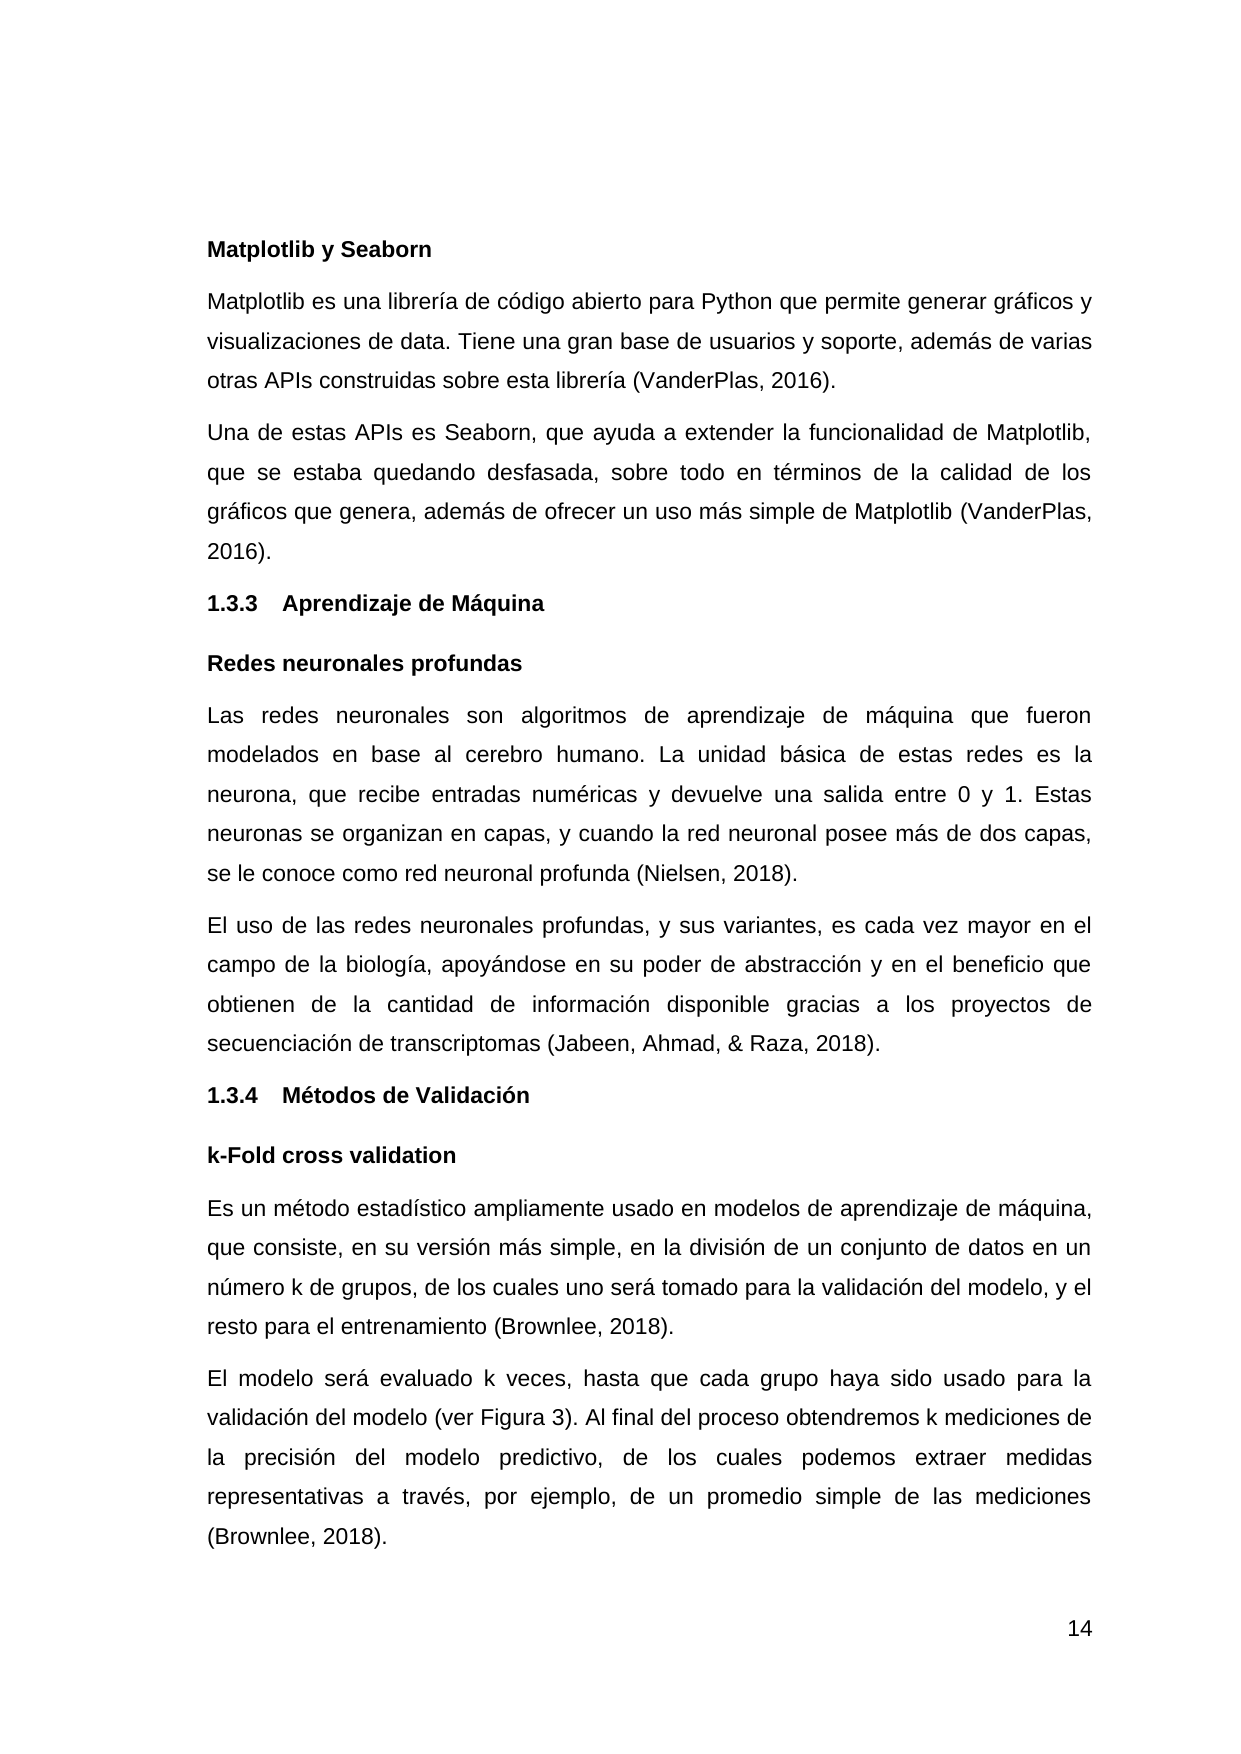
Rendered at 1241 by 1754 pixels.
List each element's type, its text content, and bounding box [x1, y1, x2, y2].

subtitle Aprendizaje de Máquina [207, 589, 1092, 616]
text El modelo será evaluado k veces, hasta que cada grupo haya sido usado para la validación del modelo (ver Figura 3). Al final del proceso obtendremos k mediciones de la precisión del modelo predictivo, de los cuales podemos extraer medidas representativas a través, por ejemplo, de un promedio simple de las mediciones (Brownlee, 2018). [207, 1365, 1092, 1549]
text Una de estas APIs es Seaborn, que ayuda a extender la funcionalidad de Matplotlib, que se estaba quedando desfasada, sobre todo en términos de la calidad de los gráficos que genera, además de ofrecer un uso más simple de Matplotlib (VanderPlas, 2016). [207, 419, 1092, 564]
text Matplotlib es una librería de código abierto para Python que permite generar gráficos y visualizaciones de data. Tiene una gran base de usuarios y soporte, además de varias otras APIs construidas sobre esta librería (VanderPlas, 2016). [207, 288, 1092, 393]
text Es un método estadístico ampliamente usado en modelos de aprendizaje de máquina, que consiste, en su versión más simple, en la división de un conjunto de datos en un número k de grupos, de los cuales uno será tomado para la validación del modelo, y el resto para el entrenamiento (Brownlee, 2018). [207, 1194, 1092, 1339]
text Las redes neuronales son algoritmos de aprendizaje de máquina que fueron modelados en base al cerebro humano. La unidad básica de estas redes es la neurona, que recibe entradas numéricas y devuelve una salida entre 0 y 1. Estas neuronas se organizan en capas, y cuando la red neuronal posee más de dos capas, se le conoce como red neuronal profunda (Nielsen, 2018). [207, 702, 1092, 886]
subtitle Redes neuronales profundas [207, 650, 1092, 676]
subtitle Matplotlib y Seaborn [207, 236, 1092, 263]
text El uso de las redes neuronales profundas, y sus variantes, es cada vez mayor en el campo de la biología, apoyándose en su poder de abstracción y en el beneficio que obtienen de la cantidad de información disponible gracias a los proyectos de secuenciación de transcriptomas (Jabeen, Ahmad, & Raza, 2018). [207, 912, 1092, 1057]
subtitle Métodos de Validación [207, 1082, 1092, 1108]
subtitle k-Fold cross validation [207, 1142, 1092, 1169]
